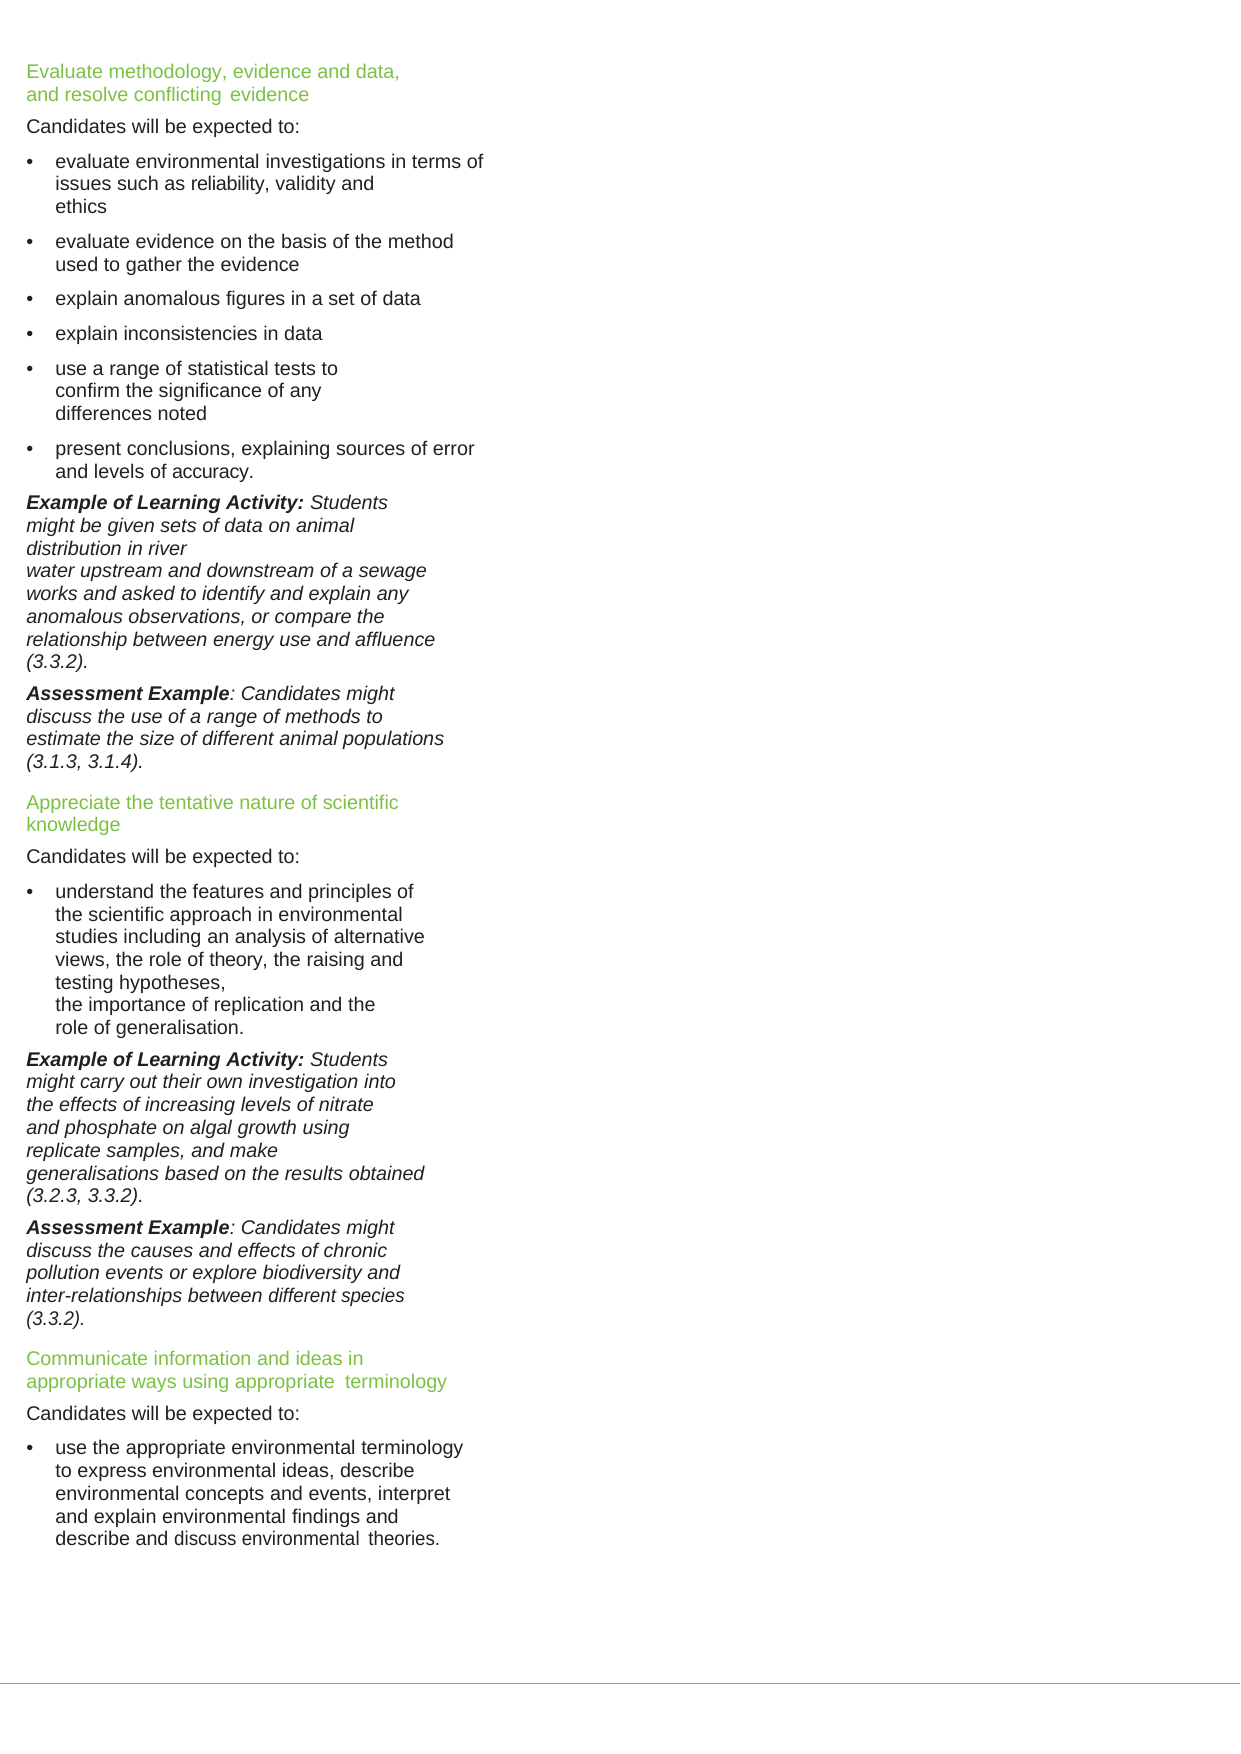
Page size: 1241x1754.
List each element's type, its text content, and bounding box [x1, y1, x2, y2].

text and levels of accuracy. [55, 459, 414, 482]
text Candidates will be expected to: [26, 115, 414, 137]
text Appreciate the tentative nature of scientific knowledge [26, 791, 414, 836]
text Assessment Example: Candidates might discuss the use of a range of methods to estimate the size of different animal populations (3.1.3, 3.1.4). [26, 682, 447, 773]
text Communicate information and ideas in appropriate ways using appropriate terminology [26, 1347, 448, 1393]
text generalisations based on the results obtained (3.2.3, 3.3.2). [26, 1161, 445, 1207]
text issues such as reliability, validity and ethics [55, 172, 414, 218]
text used to gather the evidence [55, 252, 414, 275]
list use the appropriate environmental terminology [26, 1436, 604, 1459]
text Example of Learning Activity: Students might be given sets of data on animal distribution in river [26, 491, 424, 559]
list evaluate environmental investigations in terms of [26, 149, 604, 172]
text to express environmental ideas, describe environmental concepts and events, interpret and explain environmental findings and describe and discuss environmental theories. [55, 1459, 451, 1550]
text Candidates will be expected to: [26, 1402, 414, 1424]
list present conclusions, explaining sources of error [26, 437, 604, 459]
text Example of Learning Activity: Students might carry out their own investigation into the effects of increasing levels of nitrate and phosphate on algal growth using replicate samples, and make [26, 1048, 411, 1161]
list explain anomalous figures in a set of data [26, 287, 604, 310]
list understand the features and principles of the scientific approach in environmental studies including an analysis of alternative views, the role of theory, the raising and testing hypotheses, [26, 880, 443, 993]
list explain inconsistencies in data [26, 322, 604, 344]
list evaluate evidence on the basis of the method [26, 230, 604, 252]
text the importance of replication and the role of generalisation. [55, 993, 400, 1039]
list use a range of statistical tests to confirm the significance of any differences noted [26, 357, 404, 425]
text Assessment Example: Candidates might discuss the causes and effects of chronic pollution events or explore biodiversity and inter-relationships between different species (3.3.2). [26, 1216, 444, 1329]
text Evaluate methodology, evidence and data, and resolve conflicting evidence [26, 60, 414, 106]
text water upstream and downstream of a sewage works and asked to identify and explain any anomalous observations, or compare the relationship between energy use and affluence (3.3.2). [26, 559, 448, 673]
text Candidates will be expected to: [26, 845, 414, 868]
